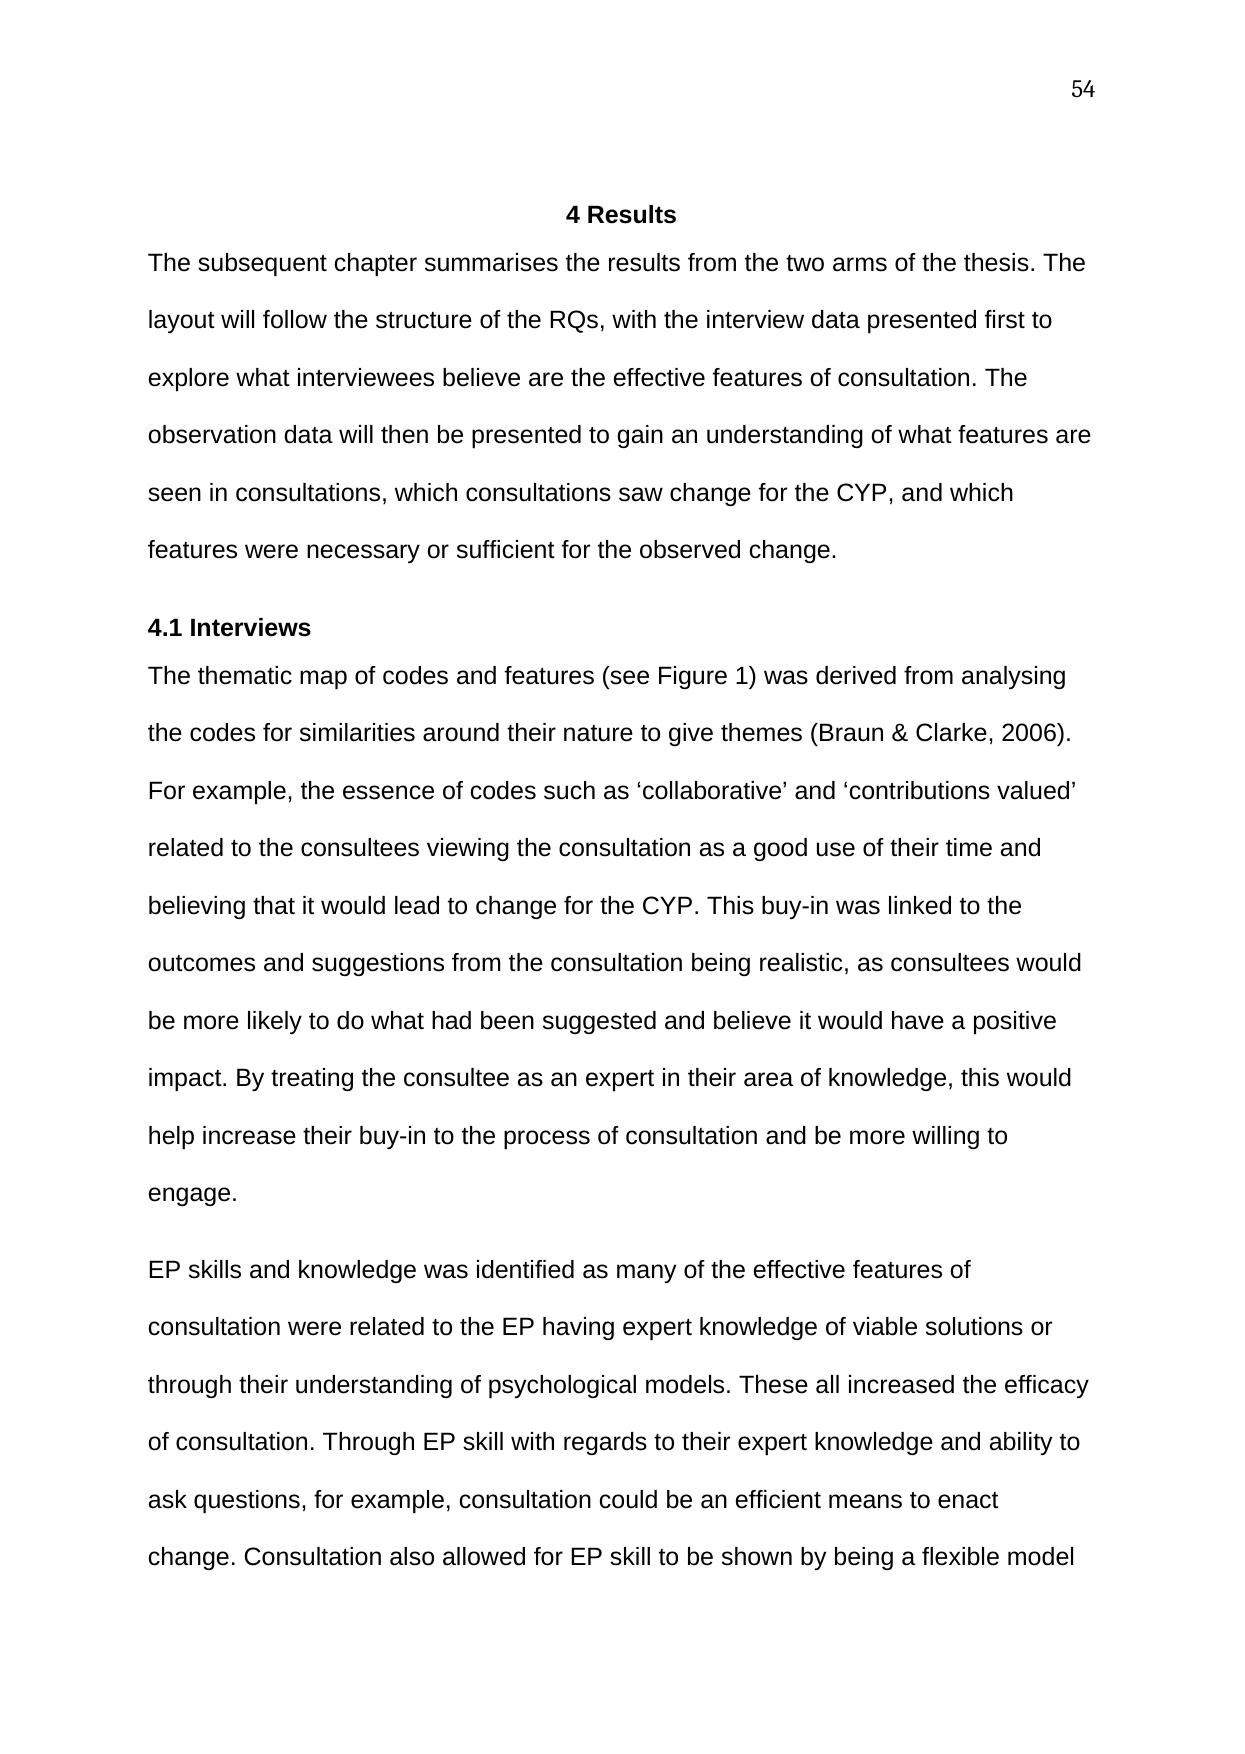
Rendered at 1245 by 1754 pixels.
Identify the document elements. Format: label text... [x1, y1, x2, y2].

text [148, 1254, 1095, 1571]
text The subsequent chapter summarises the results from the two arms of the thesis. The layout will follow the structure of the RQs, with the interview data presented first to explore what interviewees believe are the effective features of consultation. The observation data will then be presented to gain an understanding of what features are seen in consultations, which consultations saw change for the CYP, and which features were necessary or sufficient for the observed change. [148, 247, 1095, 564]
text The thematic map of codes and features (see Figure 1) was derived from analysing the codes for similarities around their nature to give themes (Braun & Clarke, 2006). For example, the essence of codes such as ‘collaborative’ and ‘contributions valued’ related to the consultees viewing the consultation as a good use of their time and believing that it would lead to change for the CYP. This buy-in was linked to the outcomes and suggestions from the consultation being realistic, as consultees would be more likely to do what had been suggested and believe it would have a positive impact. By treating the consultee as an expert in their area of knowledge, this would help increase their buy-in to the process of consultation and be more willing to engage. [148, 661, 1095, 1207]
subtitle 4 Results [148, 200, 1095, 229]
subtitle 4.1 Interviews [148, 613, 1095, 642]
